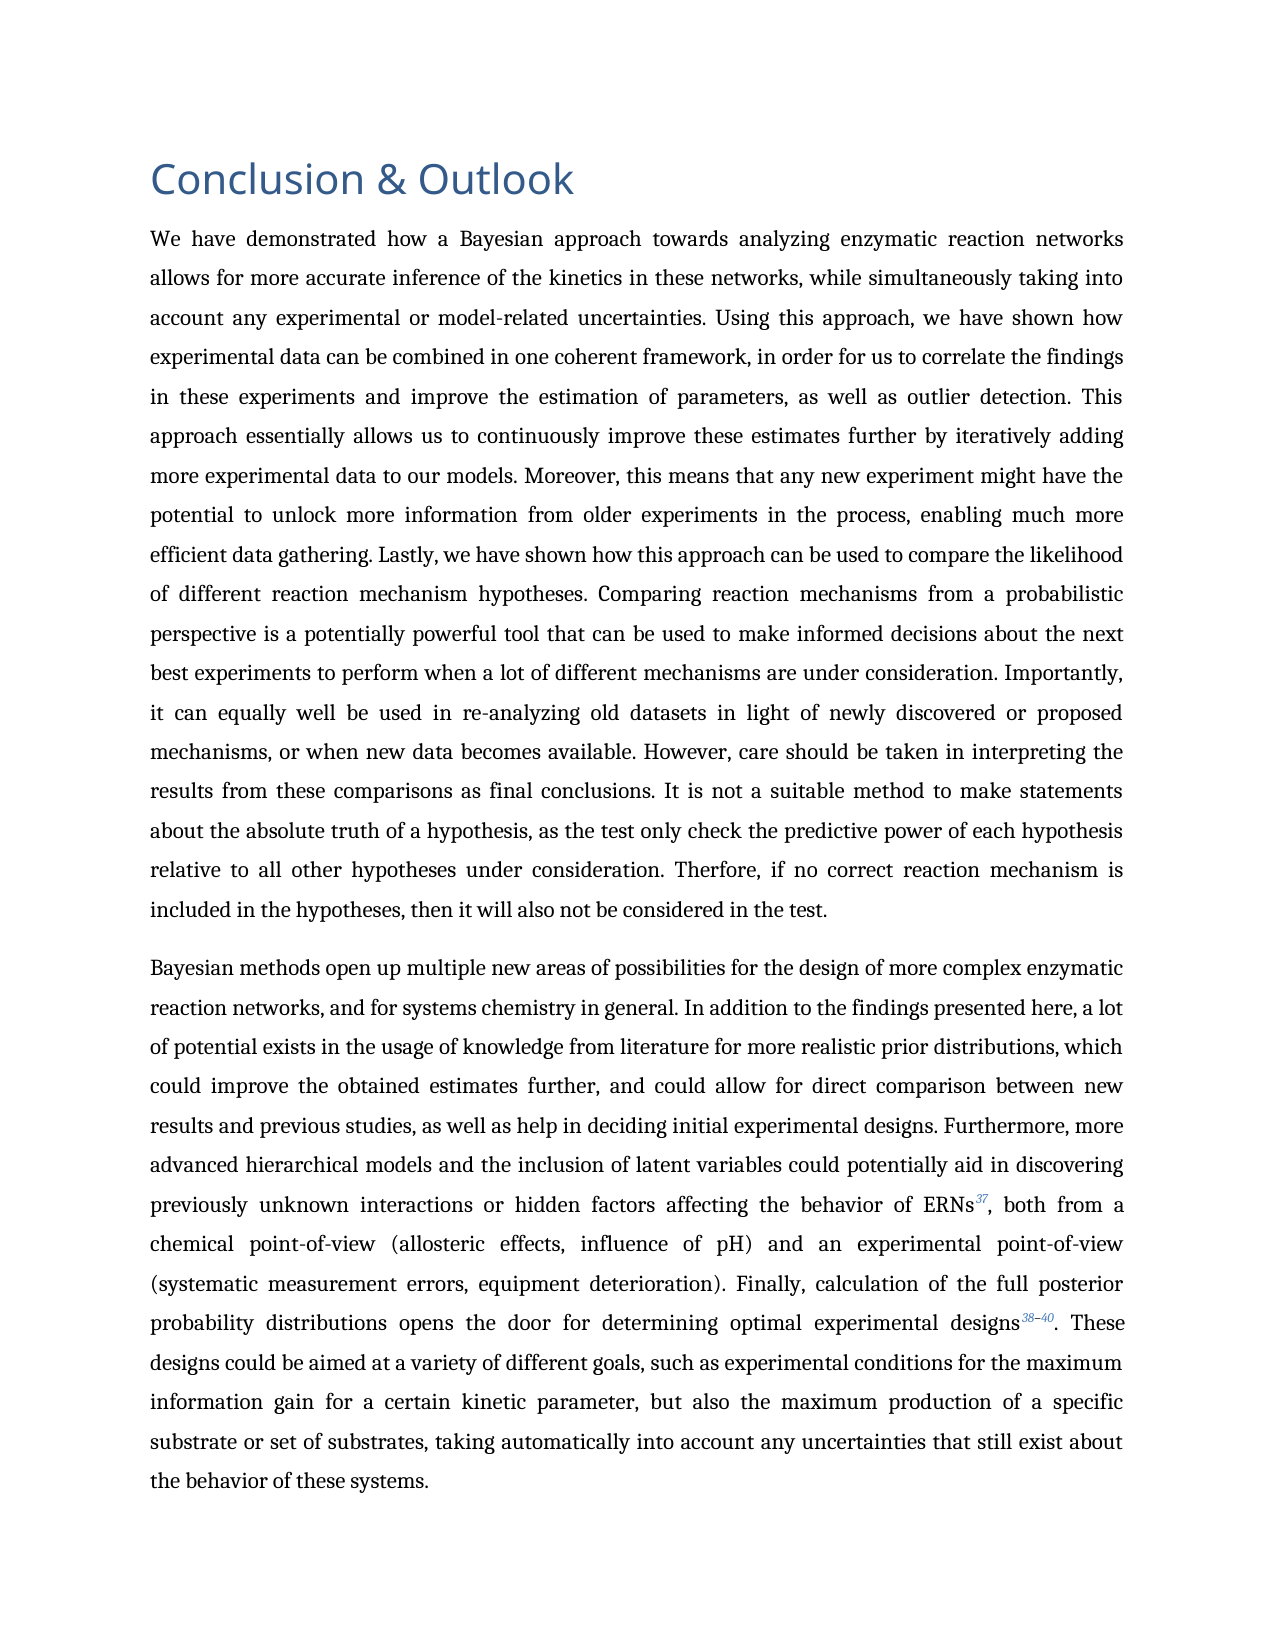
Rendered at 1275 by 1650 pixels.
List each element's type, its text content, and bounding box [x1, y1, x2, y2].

text Bayesian methods open up multiple new areas of possibilities for the design of more complex enzymatic reaction networks, and for systems chemistry in general. In addition to the findings presented here, a lot of potential exists in the usage of knowledge from literature for more realistic prior distributions, which could improve the obtained estimates further, and could allow for direct comparison between new results and previous studies, as well as help in deciding initial experimental designs. Furthermore, more advanced hierarchical models and the inclusion of latent variables could potentially aid in discovering previously unknown interactions or hidden factors affecting the behavior of ERNs37, both from a chemical point-of-view (allosteric effects, influence of pH) and an experimental point-of-view (systematic measurement errors, equipment deterioration). Finally, calculation of the full posterior probability distributions opens the door for determining optimal experimental designs38–40. These designs could be aimed at a variety of different goals, such as experimental conditions for the maximum information gain for a certain kinetic parameter, but also the maximum production of a specific substrate or set of substrates, taking automatically into account any uncertainties that still exist about the behavior of these systems. [150, 955, 1125, 1494]
subtitle Conclusion & Outlook [150, 150, 1125, 207]
text We have demonstrated how a Bayesian approach towards analyzing enzymatic reaction networks allows for more accurate inference of the kinetics in these networks, while simultaneously taking into account any experimental or model-related uncertainties. Using this approach, we have shown how experimental data can be combined in one coherent framework, in order for us to correlate the findings in these experiments and improve the estimation of parameters, as well as outlier detection. This approach essentially allows us to continuously improve these estimates further by iteratively adding more experimental data to our models. Moreover, this means that any new experiment might have the potential to unlock more information from older experiments in the process, enabling much more efficient data gathering. Lastly, we have shown how this approach can be used to compare the likelihood of different reaction mechanism hypotheses. Comparing reaction mechanisms from a probabilistic perspective is a potentially powerful tool that can be used to make informed decisions about the next best experiments to perform when a lot of different mechanisms are under consideration. Importantly, it can equally well be used in re-analyzing old datasets in light of newly discovered or proposed mechanisms, or when new data becomes available. However, care should be taken in interpreting the results from these comparisons as final conclusions. It is not a suitable method to make statements about the absolute truth of a hypothesis, as the test only check the predictive power of each hypothesis relative to all other hypotheses under consideration. Therfore, if no correct reaction mechanism is included in the hypotheses, then it will also not be considered in the test. [150, 226, 1125, 923]
